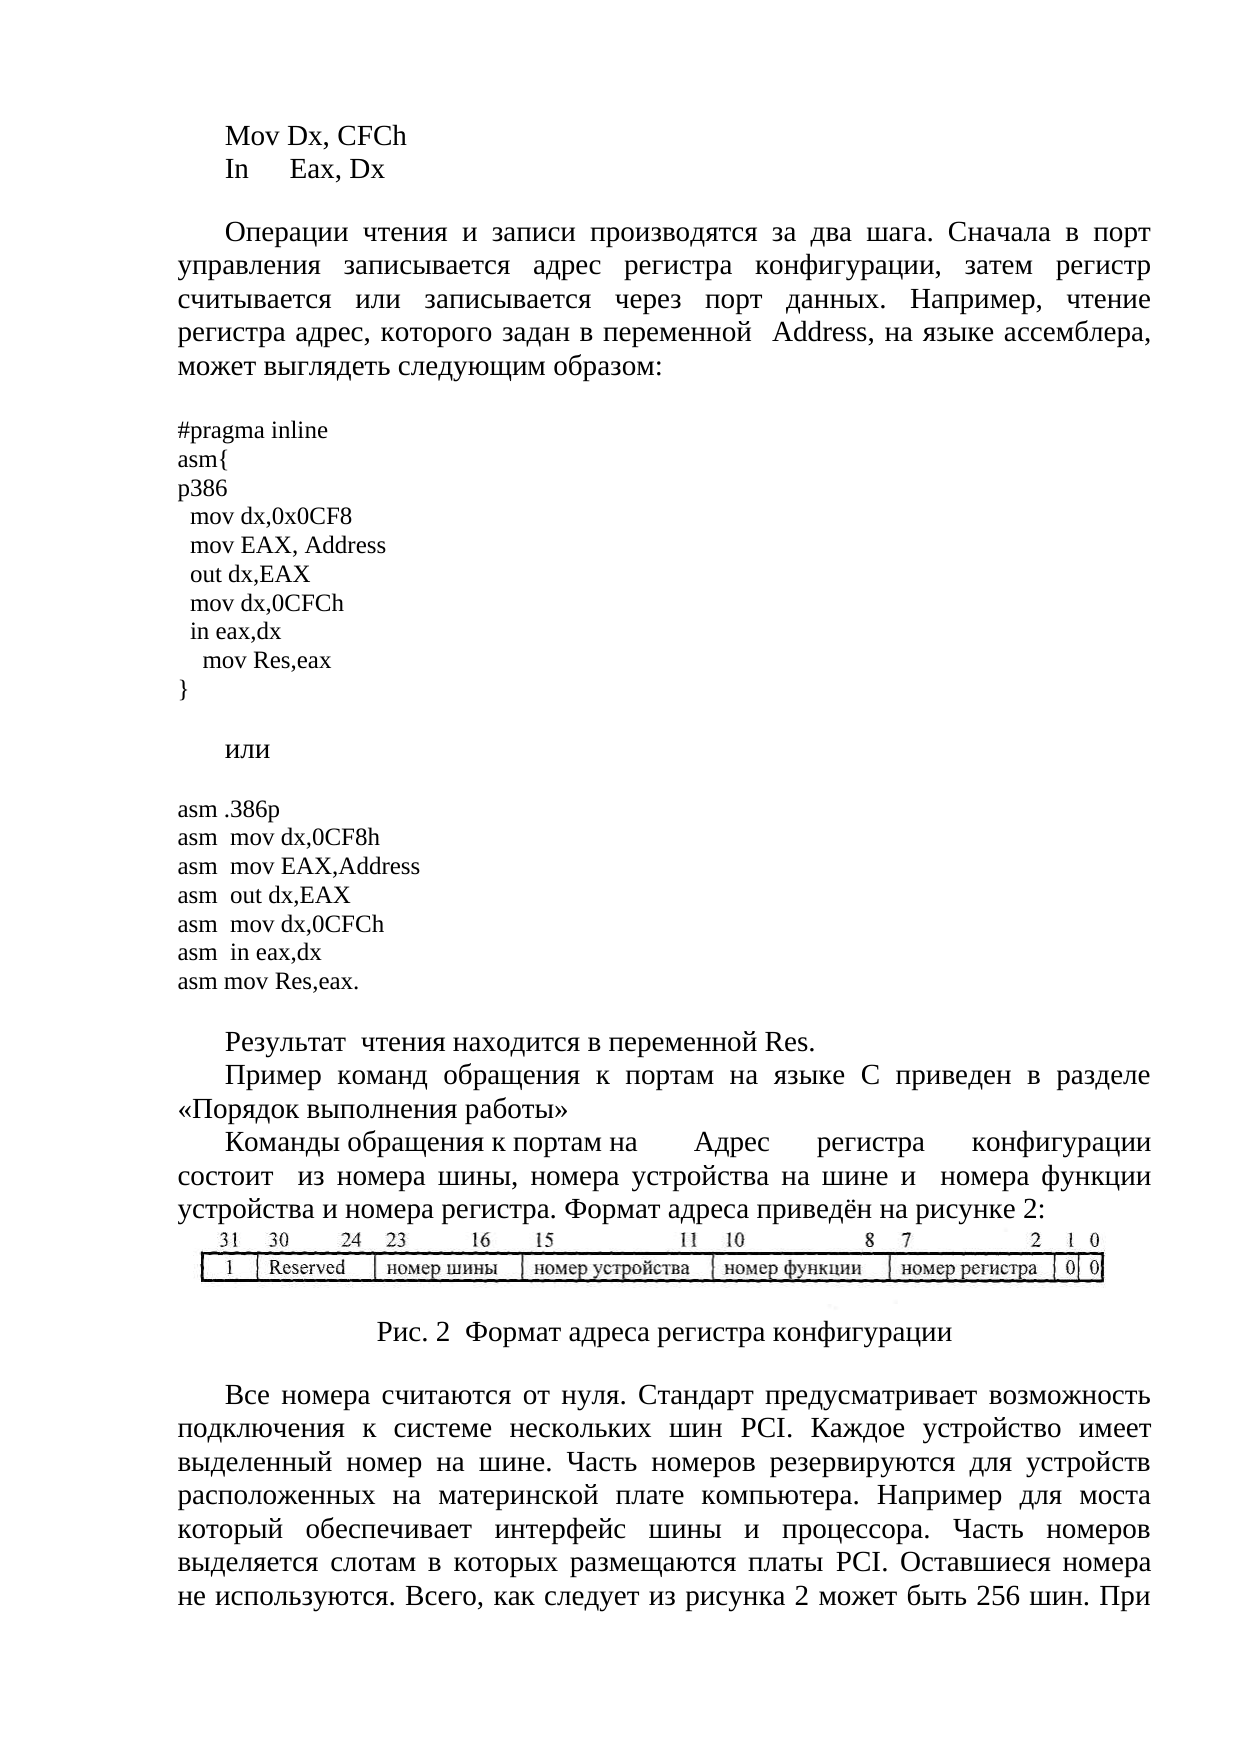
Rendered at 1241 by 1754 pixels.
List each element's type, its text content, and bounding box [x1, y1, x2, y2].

text } [177, 674, 1152, 703]
text asm .386p [177, 794, 1152, 822]
text mov EAX, Address [177, 530, 1152, 559]
text mov dx,0CFCh [177, 588, 1152, 616]
text asm mov dx,0CF8h [177, 822, 1152, 851]
text asm mov Res,eax. [177, 966, 1152, 995]
text Команды обращения к портам на Адрес регистра конфигурации состоит из номера шины, номера устройства на шине и номера функции устройства и номера регистра. Формат адреса приведён на рисунке 2: [177, 1124, 1152, 1225]
text asm{ [177, 444, 1152, 473]
text или [177, 731, 1152, 765]
text mov Res,eax [177, 645, 1152, 674]
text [177, 1377, 1152, 1612]
text p386 [177, 473, 1152, 501]
text out dx,EAX [177, 559, 1152, 588]
text Mov Dx, CFCh [177, 118, 1152, 152]
text asm mov EAX,Address [177, 851, 1152, 880]
picture [177, 1225, 1212, 1315]
text asm mov dx,0CFCh [177, 909, 1152, 937]
text Рис. 2 Формат адреса регистра конфигурации [177, 1315, 1152, 1348]
text Операции чтения и записи производятся за два шага. Сначала в порт управления записывается адрес регистра конфигурации, затем регистр считывается или записывается через порт данных. Например, чтение регистра адрес, которого задан в переменной Address, на языке ассемблера, может выглядеть следующим образом: [177, 214, 1152, 382]
text Результат чтения находится в переменной Res. [177, 1024, 1152, 1057]
text #pragma inline [177, 415, 1152, 444]
text asm out dx,EAX [177, 880, 1152, 909]
text in eax,dx [177, 616, 1152, 645]
text mov dx,0x0CF8 [177, 501, 1152, 530]
text Пример команд обращения к портам на языке С приведен в разделе «Порядок выполнения работы» [177, 1057, 1152, 1124]
text asm in eax,dx [177, 937, 1152, 966]
text In Eax, Dx [177, 152, 1152, 185]
